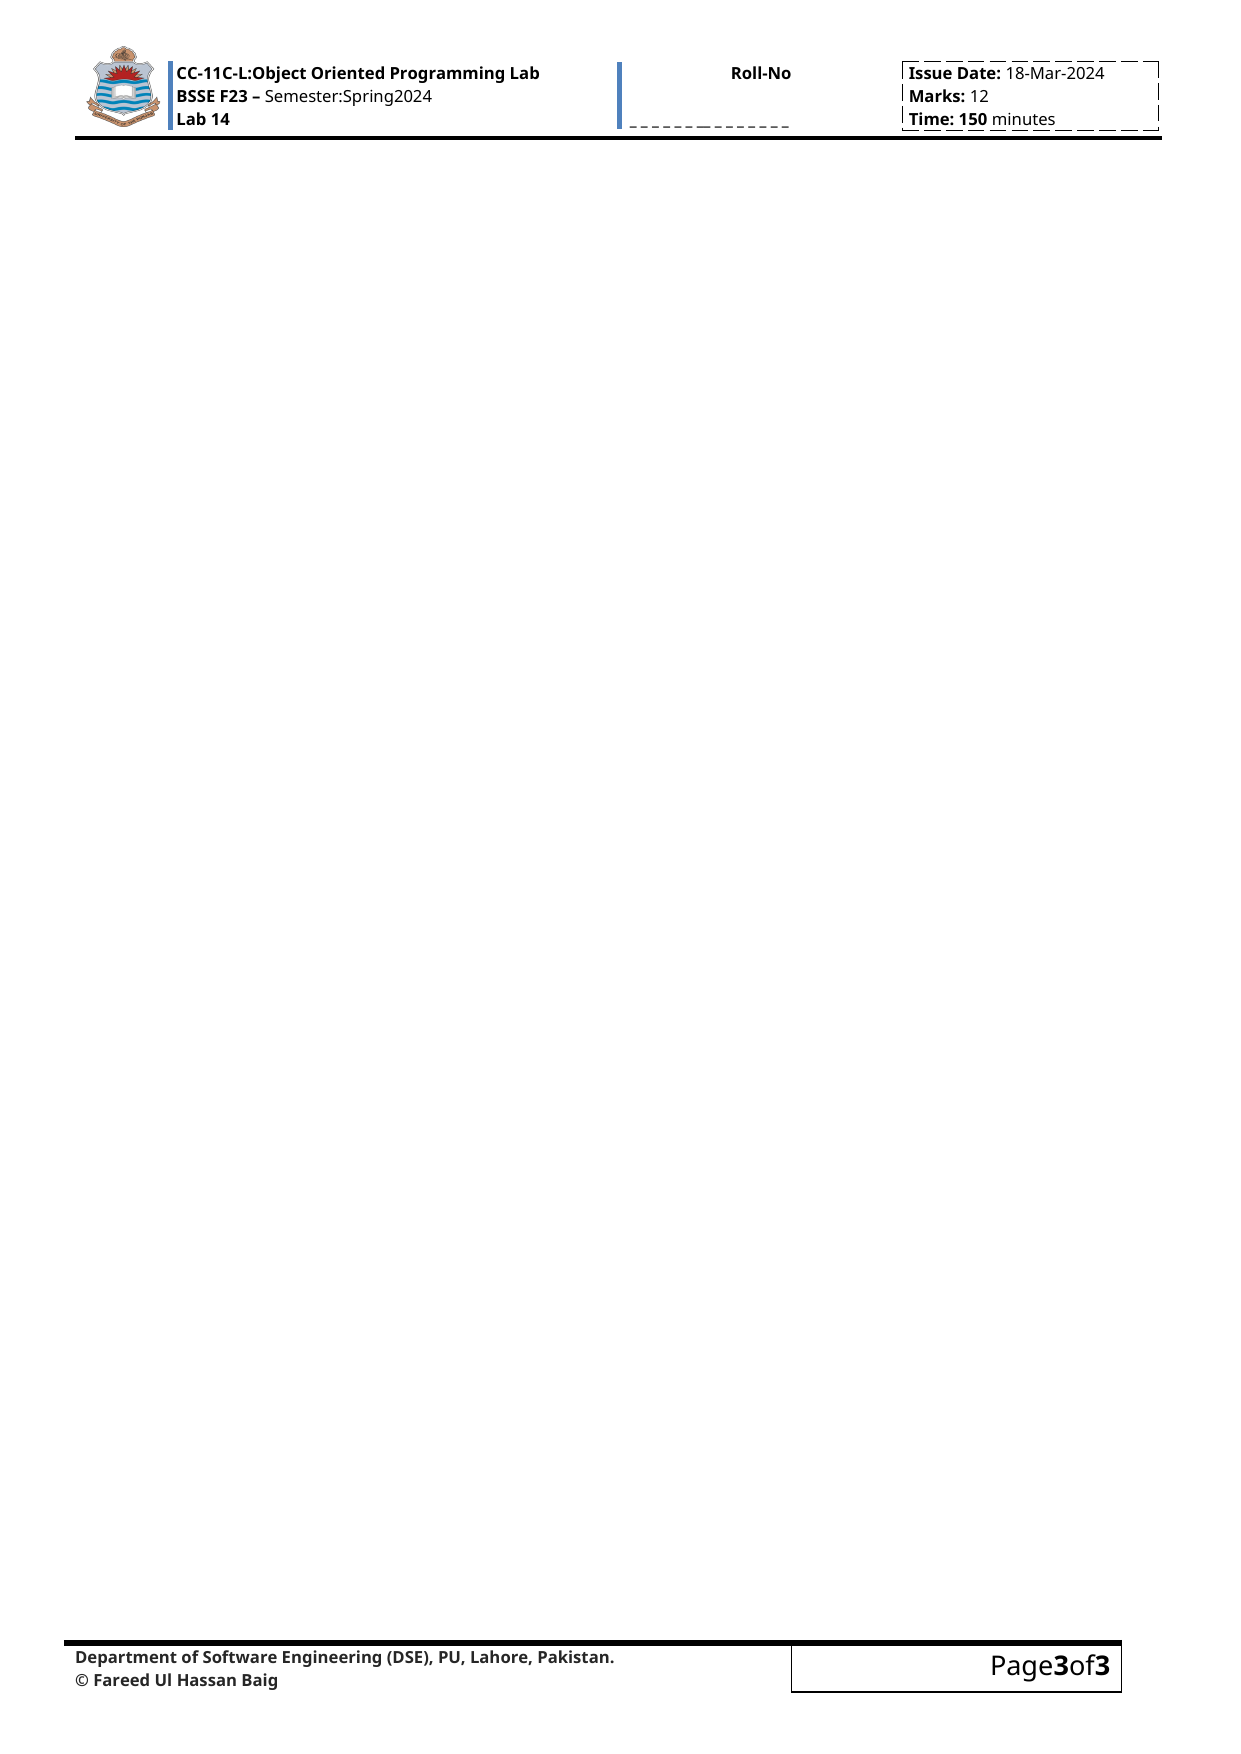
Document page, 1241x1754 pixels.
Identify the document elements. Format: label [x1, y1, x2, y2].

picture [86, 46, 160, 127]
